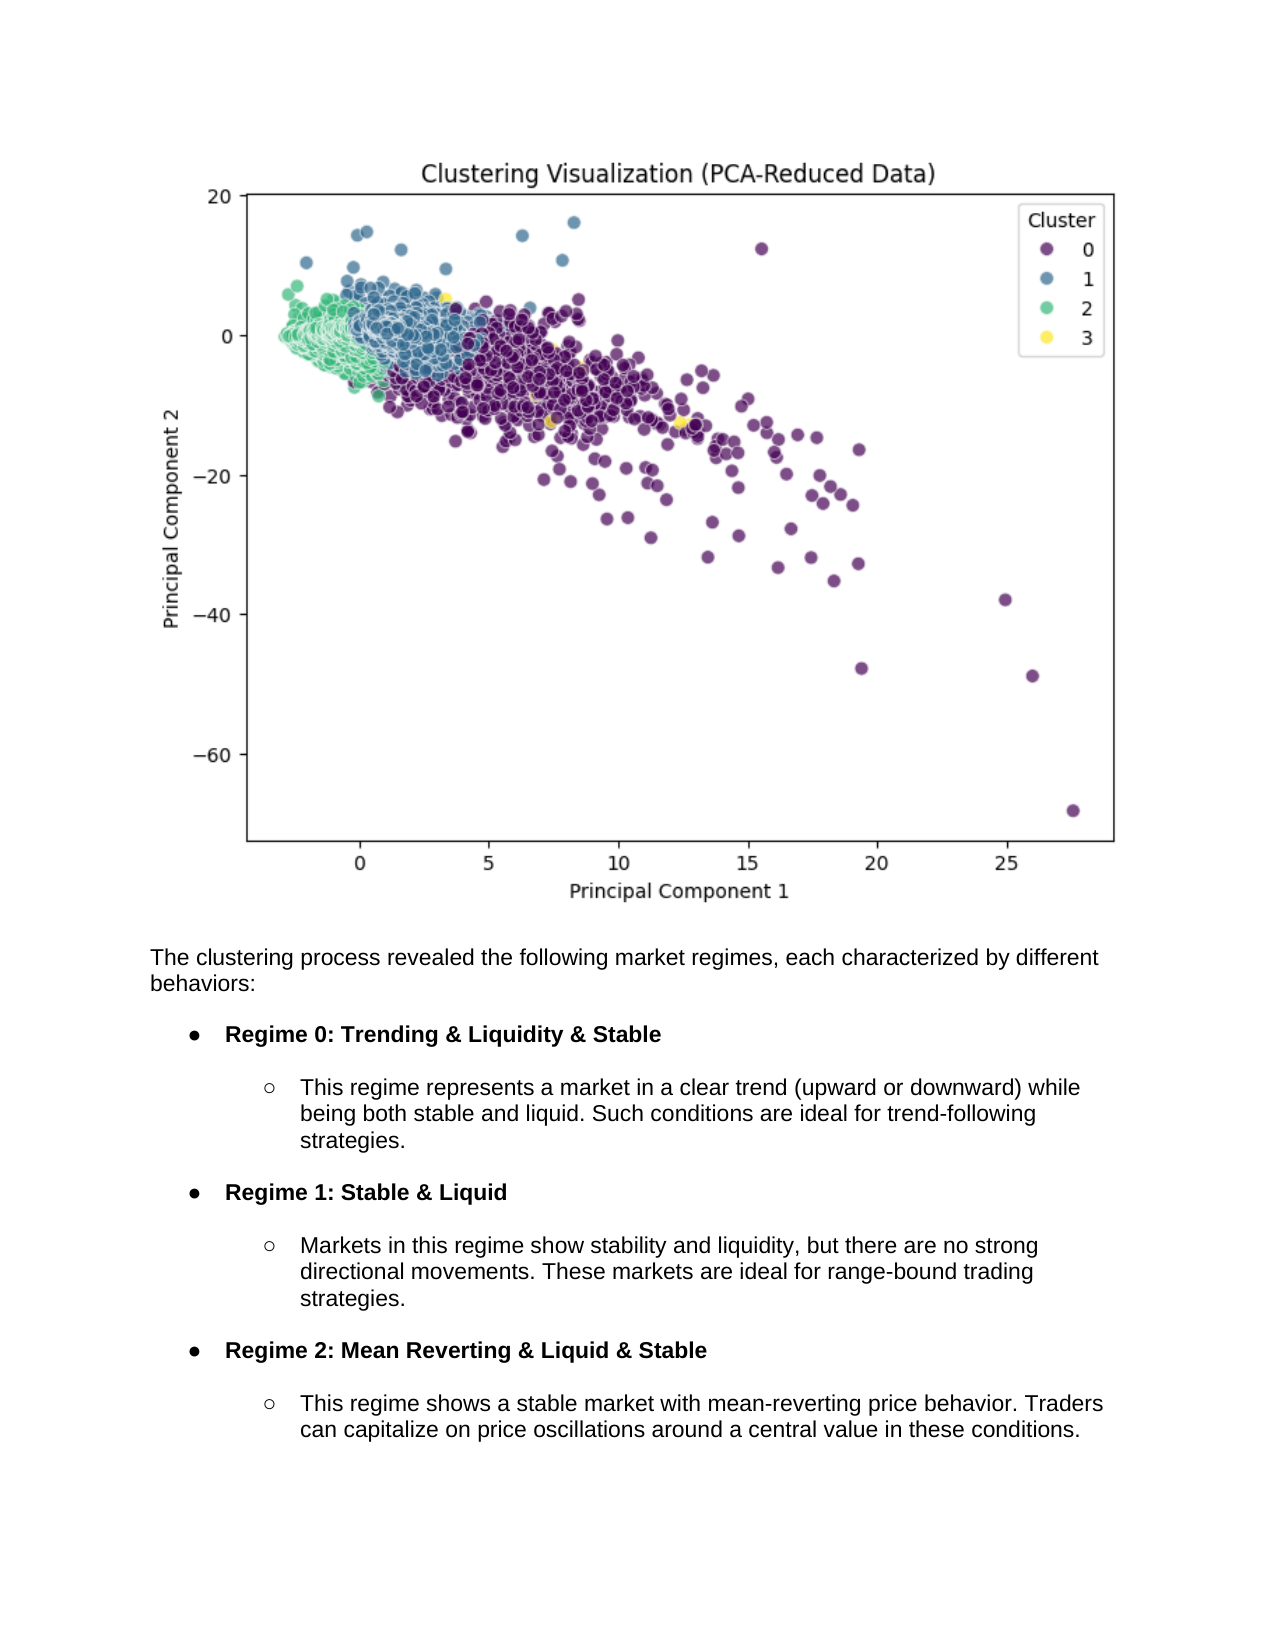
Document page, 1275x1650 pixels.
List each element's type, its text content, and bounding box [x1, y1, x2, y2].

list Regime 1: Stable & Liquid [187, 1179, 1125, 1232]
picture [150, 150, 1125, 915]
list This regime represents a market in a clear trend (upward or downward) while being both stable and liquid. Such conditions are ideal for trend-following strategies. [262, 1074, 1125, 1179]
list This regime shows a stable market with mean-reverting price behavior. Traders can capitalize on price oscillations around a central value in these conditions. [262, 1390, 1125, 1469]
list Markets in this regime show stability and liquidity, but there are no strong directional movements. These markets are ideal for range-bound trading strategies. [262, 1232, 1125, 1337]
list Regime 2: Mean Reverting & Liquid & Stable [187, 1337, 1125, 1390]
text The clustering process revealed the following market regimes, each characterized by different behaviors: [150, 943, 1125, 996]
list Regime 0: Trending & Liquidity & Stable [187, 1021, 1125, 1074]
